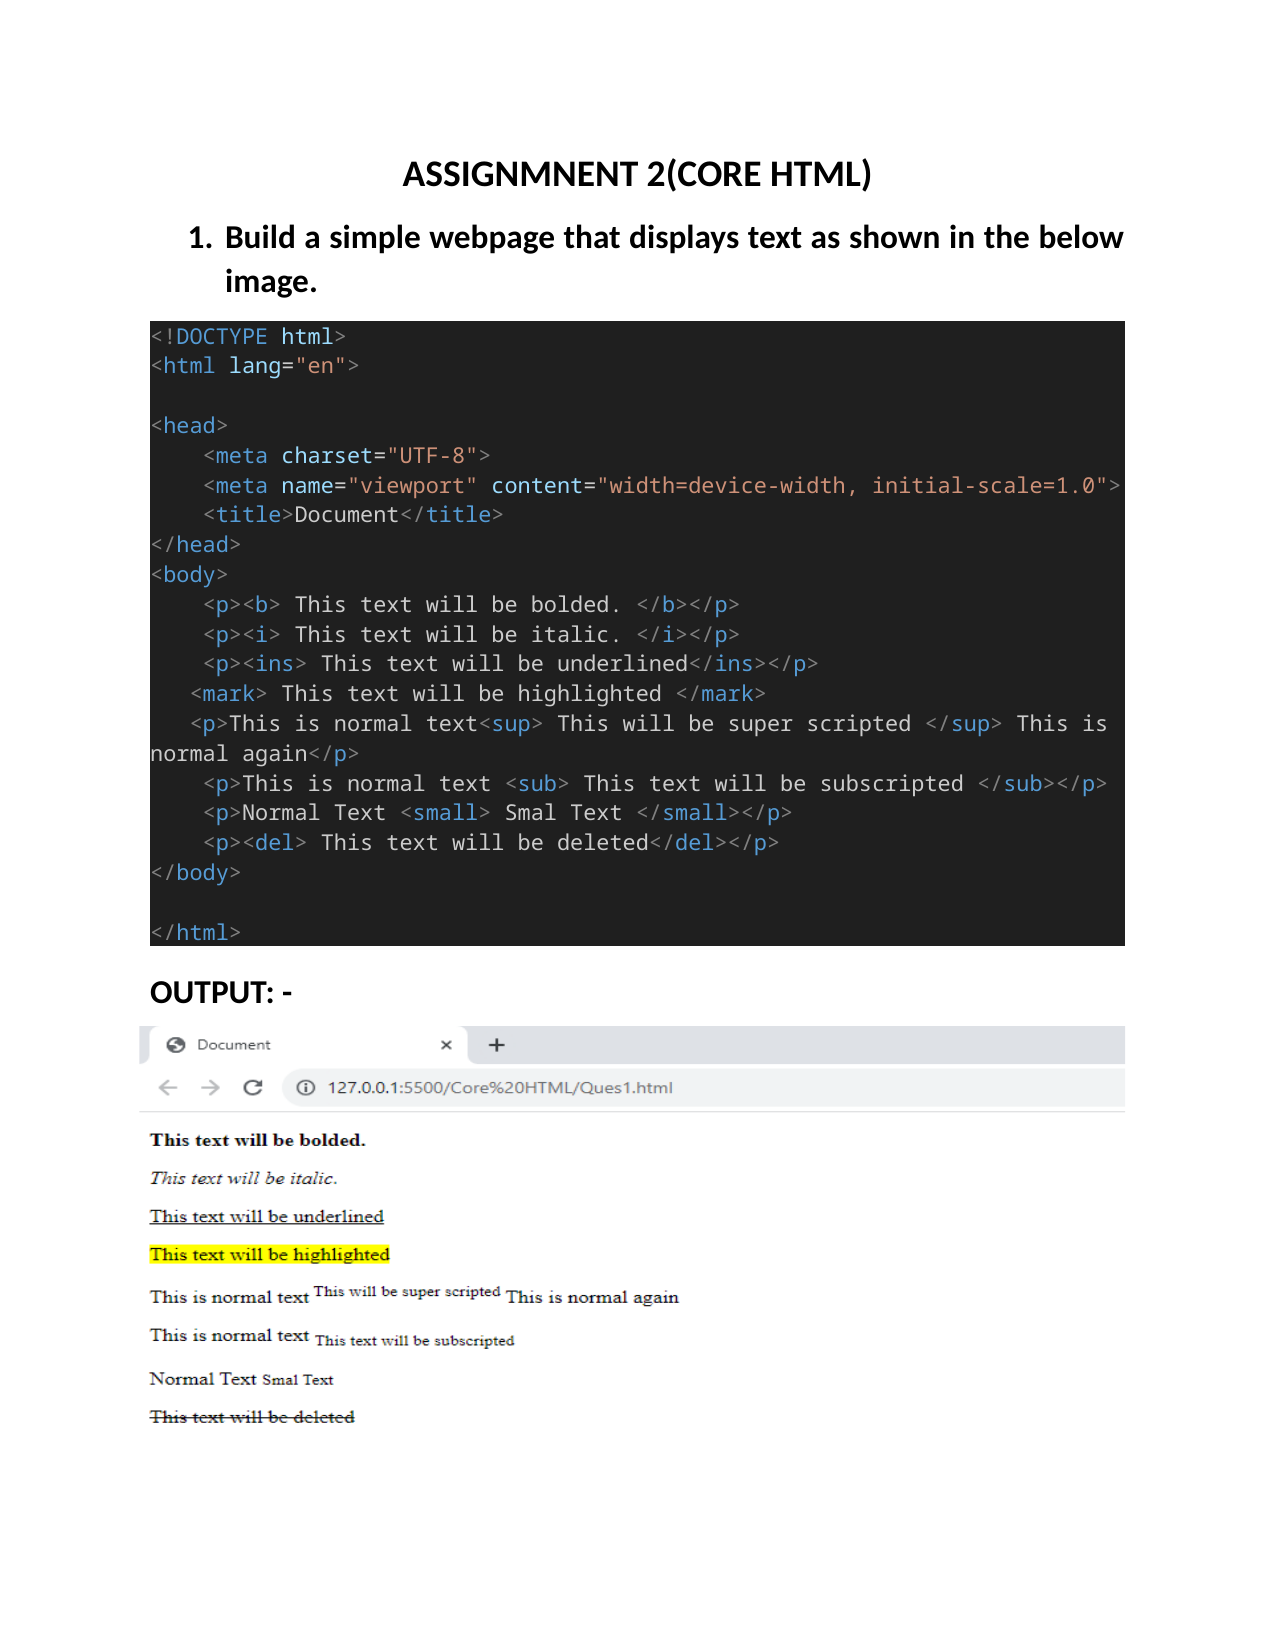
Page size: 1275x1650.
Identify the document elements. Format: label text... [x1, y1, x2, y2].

text </html> [150, 917, 1125, 946]
picture [139, 1026, 1125, 1502]
text </head> [150, 529, 1125, 559]
text <title>Document</title> [150, 499, 1125, 529]
text ASSIGNMNENT 2(CORE HTML) [150, 150, 1125, 196]
text <meta charset="UTF-8"> [150, 440, 1125, 470]
list Build a simple webpage that displays text as shown in the below image. [187, 216, 1125, 301]
text <meta name="viewport" content="width=device-width, initial-scale=1.0"> [150, 470, 1125, 499]
text <p>This is normal text <sub> This text will be subscripted </sub></p> [150, 768, 1125, 797]
text <p><i> This text will be italic. </i></p> [150, 619, 1125, 648]
text <p><ins> This text will be underlined</ins></p> [150, 648, 1125, 678]
text <p><del> This text will be deleted</del></p> [150, 827, 1125, 857]
text </body> [150, 857, 1125, 887]
text OUTPUT: - [150, 971, 1125, 1012]
text <!DOCTYPE html> [150, 321, 1125, 351]
text <head> [150, 410, 1125, 440]
text <mark> This text will be highlighted </mark> [150, 678, 1125, 708]
text <p>This is normal text<sup> This will be super scripted </sup> This is normal again</p> [150, 708, 1125, 768]
text <p><b> This text will be bolded. </b></p> [150, 589, 1125, 619]
text <body> [150, 559, 1125, 589]
text <p>Normal Text <small> Smal Text </small></p> [150, 797, 1125, 827]
text <html lang="en"> [150, 351, 1125, 380]
